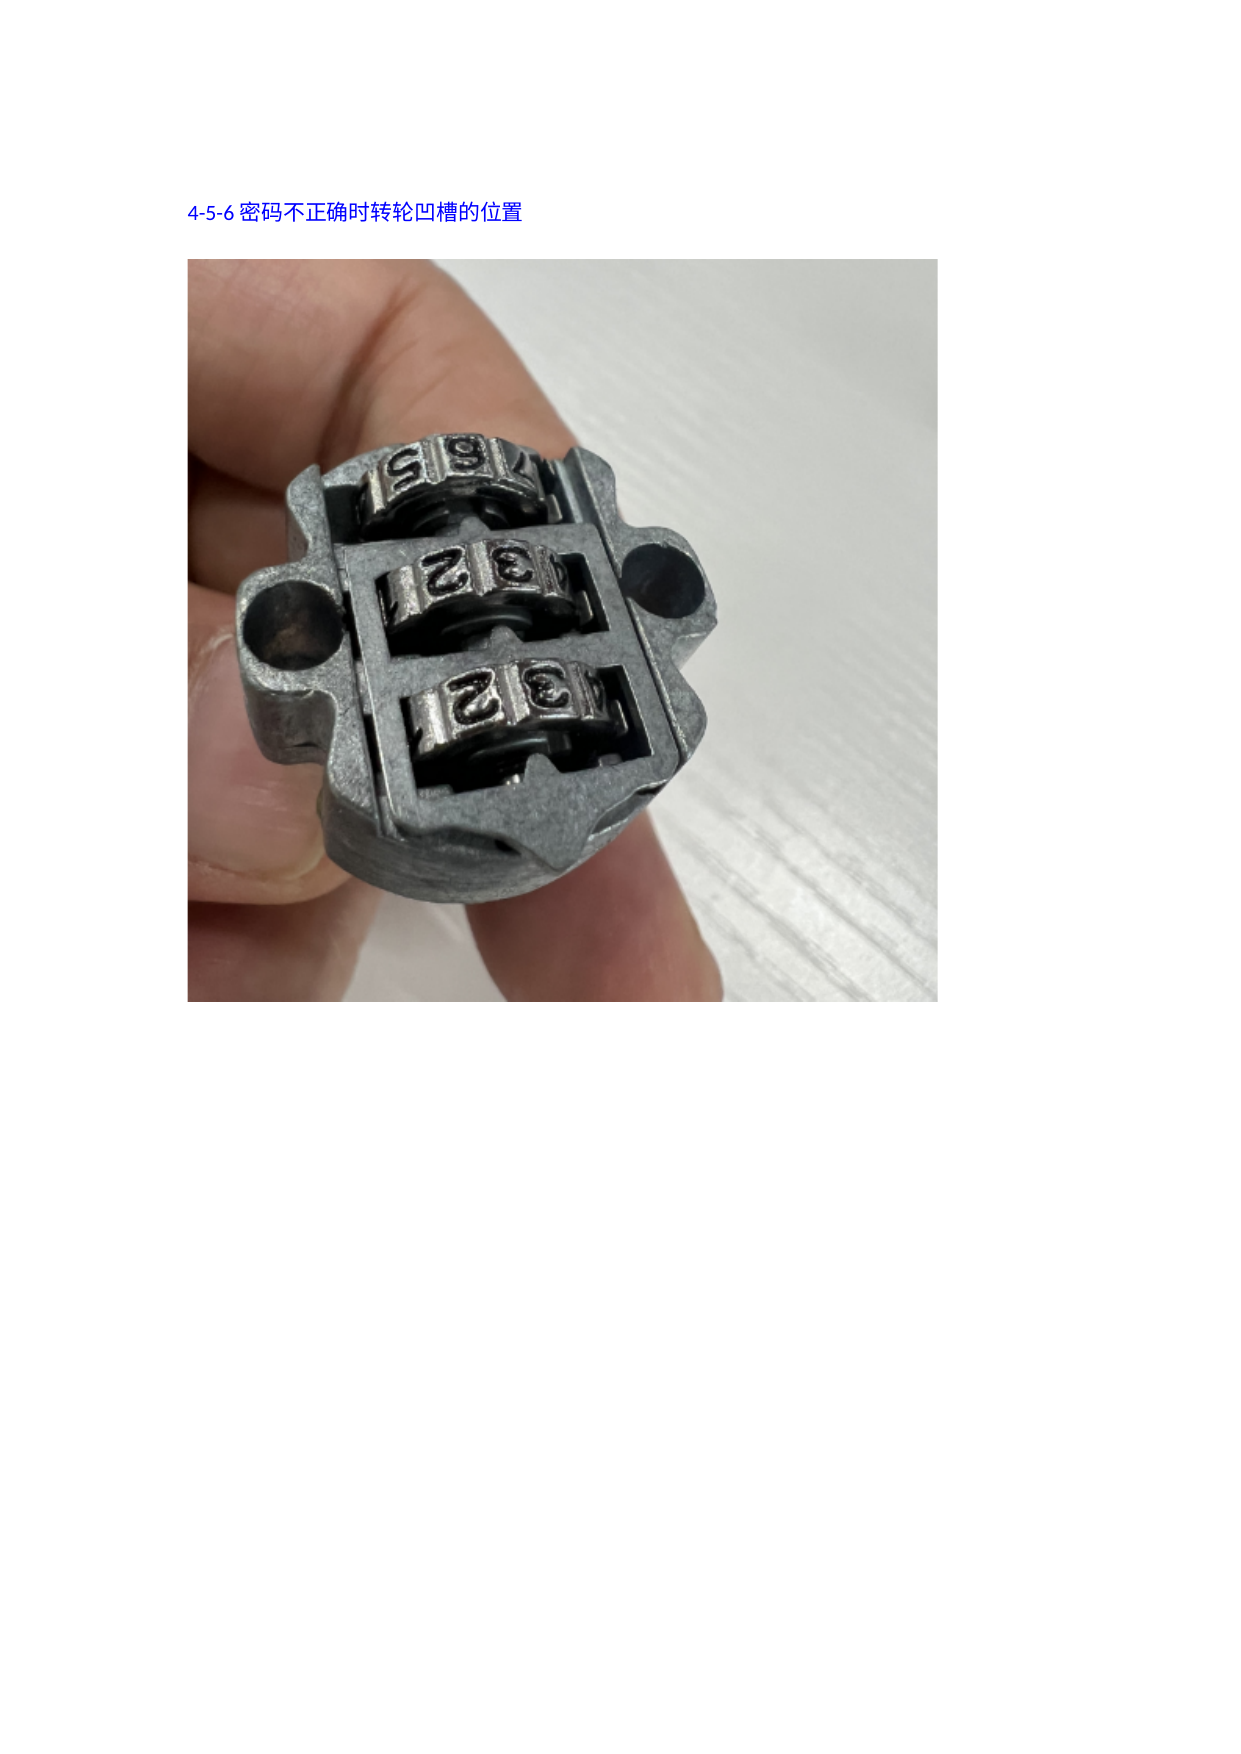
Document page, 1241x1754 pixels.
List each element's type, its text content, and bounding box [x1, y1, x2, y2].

picture [187, 259, 938, 1002]
text 4-5-6 密码不正确时转轮凹槽的位置 [187, 194, 1053, 227]
